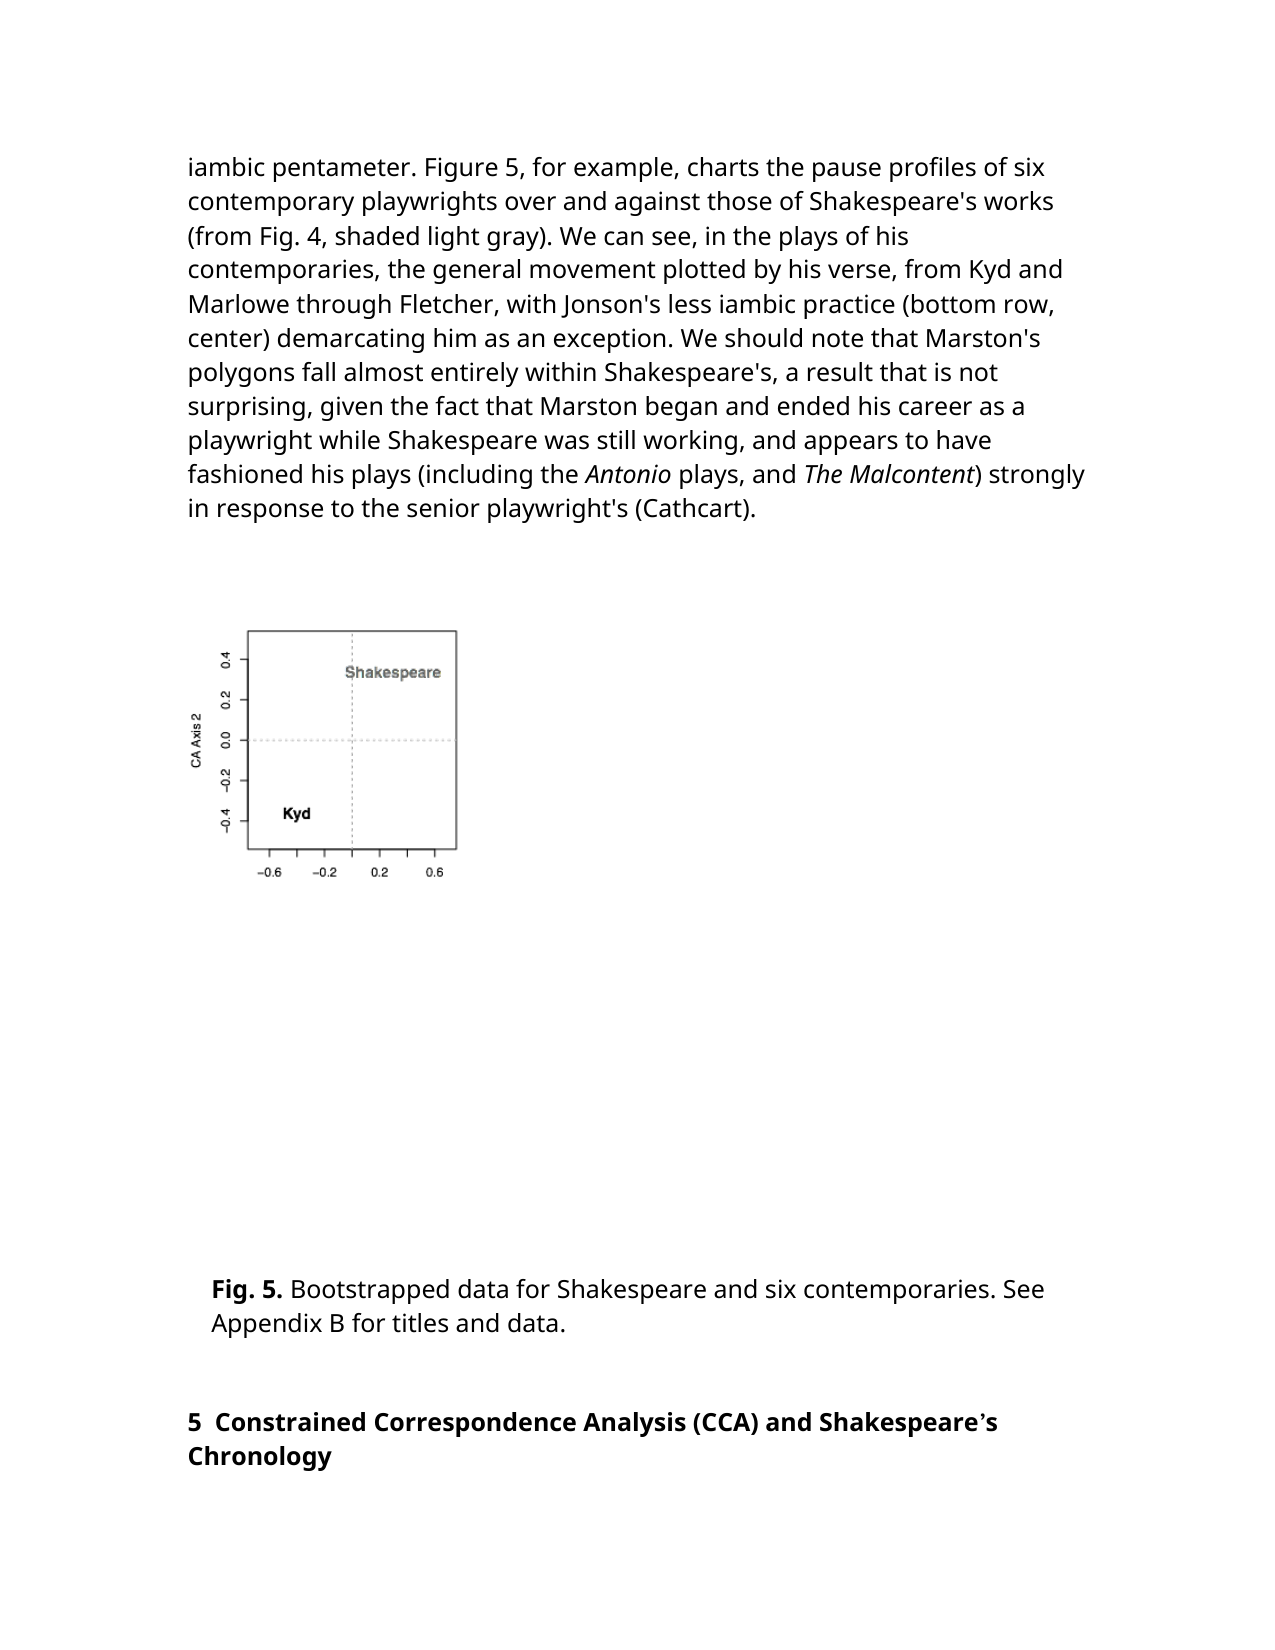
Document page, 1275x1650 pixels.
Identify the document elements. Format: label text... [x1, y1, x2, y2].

picture [187, 600, 1088, 1220]
text 5 Constrained Correspondence Analysis (CCA) and Shakespeare’s Chronology [187, 1240, 1087, 1473]
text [187, 150, 1087, 525]
